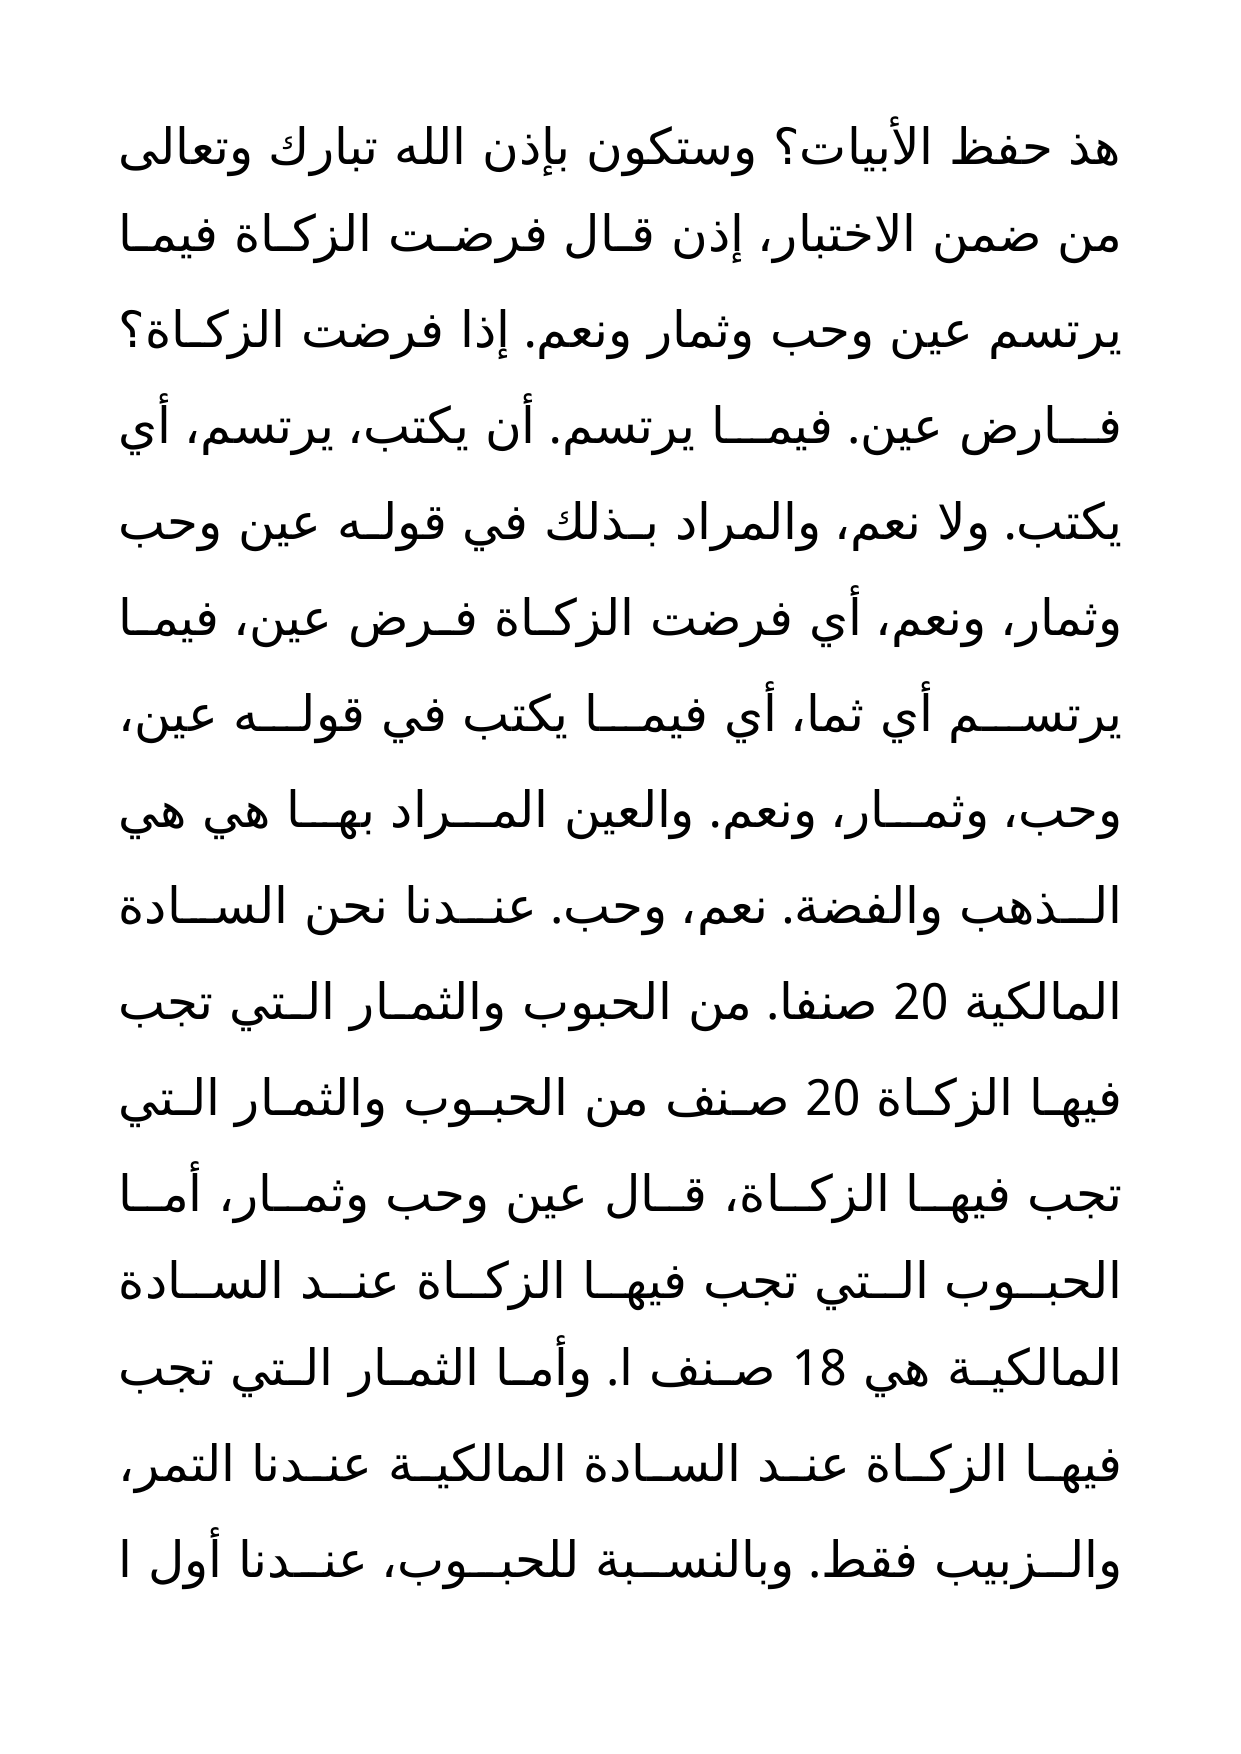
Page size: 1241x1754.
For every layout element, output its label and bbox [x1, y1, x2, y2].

text [118, 118, 1122, 1598]
